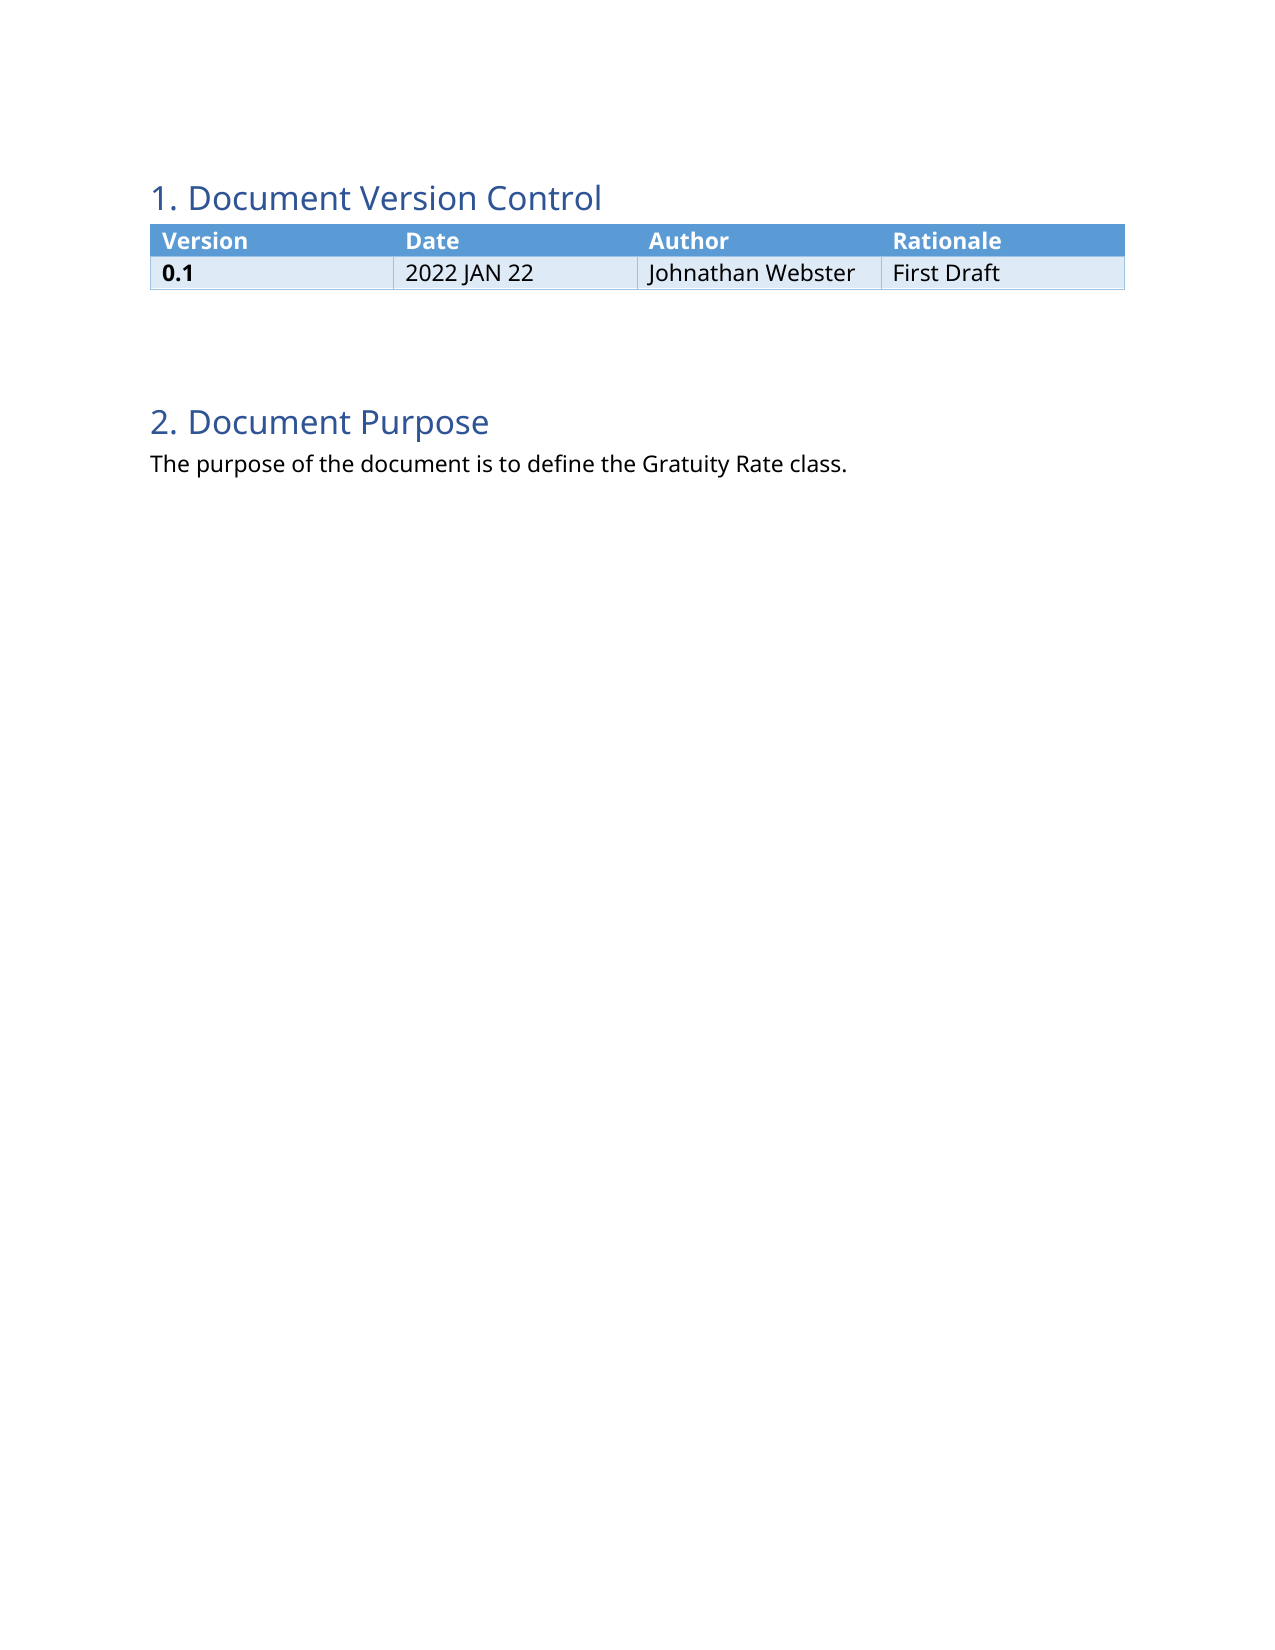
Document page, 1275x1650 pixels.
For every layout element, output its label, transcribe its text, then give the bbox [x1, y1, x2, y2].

table_cell 2022 JAN 22 [394, 257, 637, 288]
table_header Version [151, 225, 393, 256]
table_header Date [394, 225, 637, 256]
table_cell First Draft [882, 257, 1124, 288]
table_cell 0.1 [151, 257, 393, 288]
subtitle Document Version Control [150, 175, 1125, 220]
table_header Author [638, 225, 881, 256]
subtitle Document Purpose [150, 399, 1125, 444]
table_cell Johnathan Webster [638, 257, 881, 288]
table_header Rationale [882, 225, 1124, 256]
text The purpose of the document is to define the Gratuity Rate class. [150, 448, 1125, 479]
